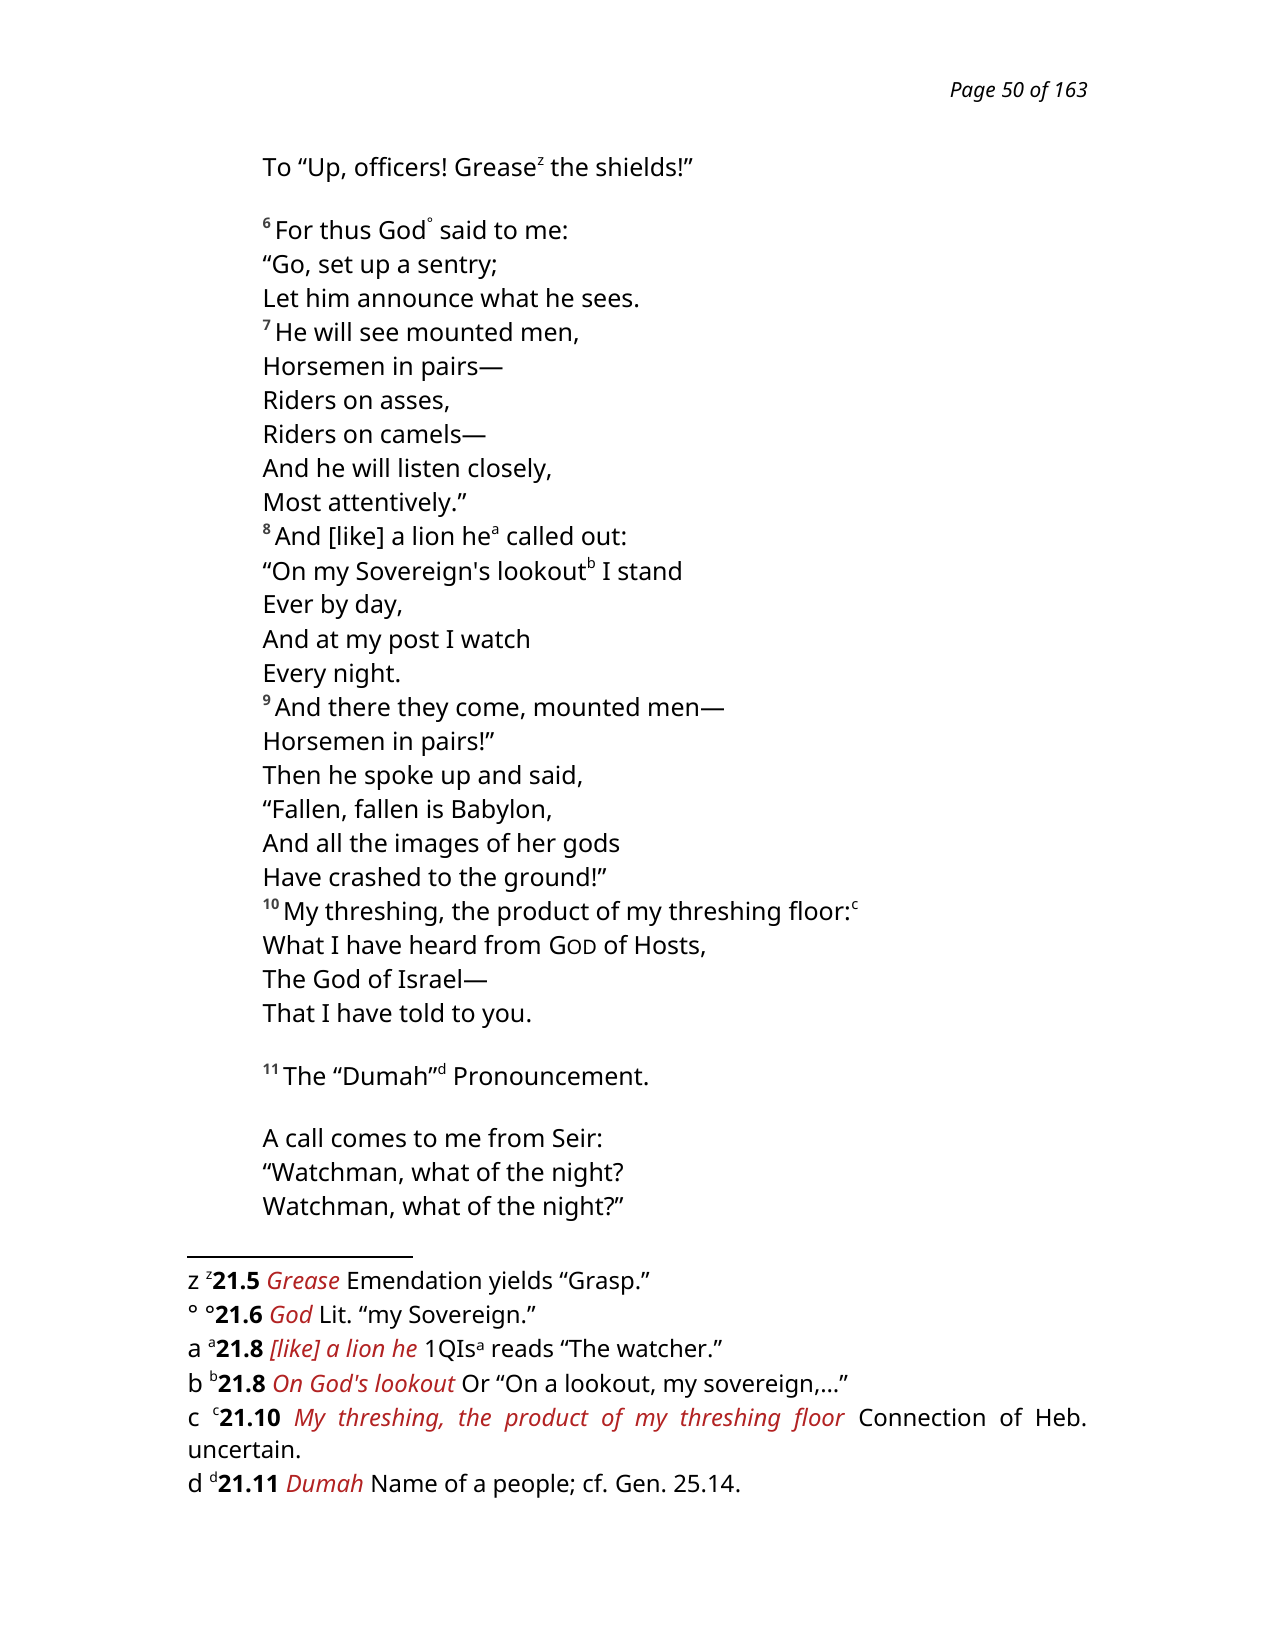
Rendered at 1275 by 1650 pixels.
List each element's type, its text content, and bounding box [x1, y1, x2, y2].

text And at my post I watch [262, 621, 1087, 655]
text Let him announce what he sees. [262, 281, 1087, 315]
text Every night. [262, 655, 1087, 689]
text “On my Sovereign's lookoutb I stand [262, 553, 1087, 587]
text Ever by day, [262, 587, 1087, 621]
text 7 He will see mounted men, [262, 315, 1087, 349]
text Riders on asses, [262, 383, 1087, 417]
text Horsemen in pairs!” [262, 723, 1087, 757]
text “Go, set up a sentry; [262, 247, 1087, 281]
text And he will listen closely, [262, 451, 1087, 485]
text The God of Israel— [262, 962, 1087, 996]
text “Watchman, what of the night? [262, 1155, 1087, 1189]
text Have crashed to the ground!” [262, 860, 1087, 894]
text Horsemen in pairs— [262, 349, 1087, 383]
text Watchman, what of the night?” [262, 1189, 1087, 1223]
text 6 For thus God° said to me: [262, 212, 1087, 247]
text Most attentively.” [262, 485, 1087, 519]
text Then he spoke up and said, [262, 757, 1087, 792]
text To “Up, officers! Greasez the shields!” [262, 150, 1087, 184]
text 11 The “Dumah”d Pronouncement. [262, 1058, 1087, 1092]
text Riders on camels— [262, 417, 1087, 451]
text And all the images of her gods [262, 826, 1087, 860]
text 9 And there they come, mounted men— [262, 689, 1087, 723]
text “Fallen, fallen is Babylon, [262, 792, 1087, 826]
text 10 My threshing, the product of my threshing floor:c [262, 894, 1087, 928]
text 8 And [like] a lion hea called out: [262, 519, 1087, 553]
text That I have told to you. [262, 996, 1087, 1030]
text A call comes to me from Seir: [262, 1121, 1087, 1155]
text What I have heard from God of Hosts, [262, 928, 1087, 962]
